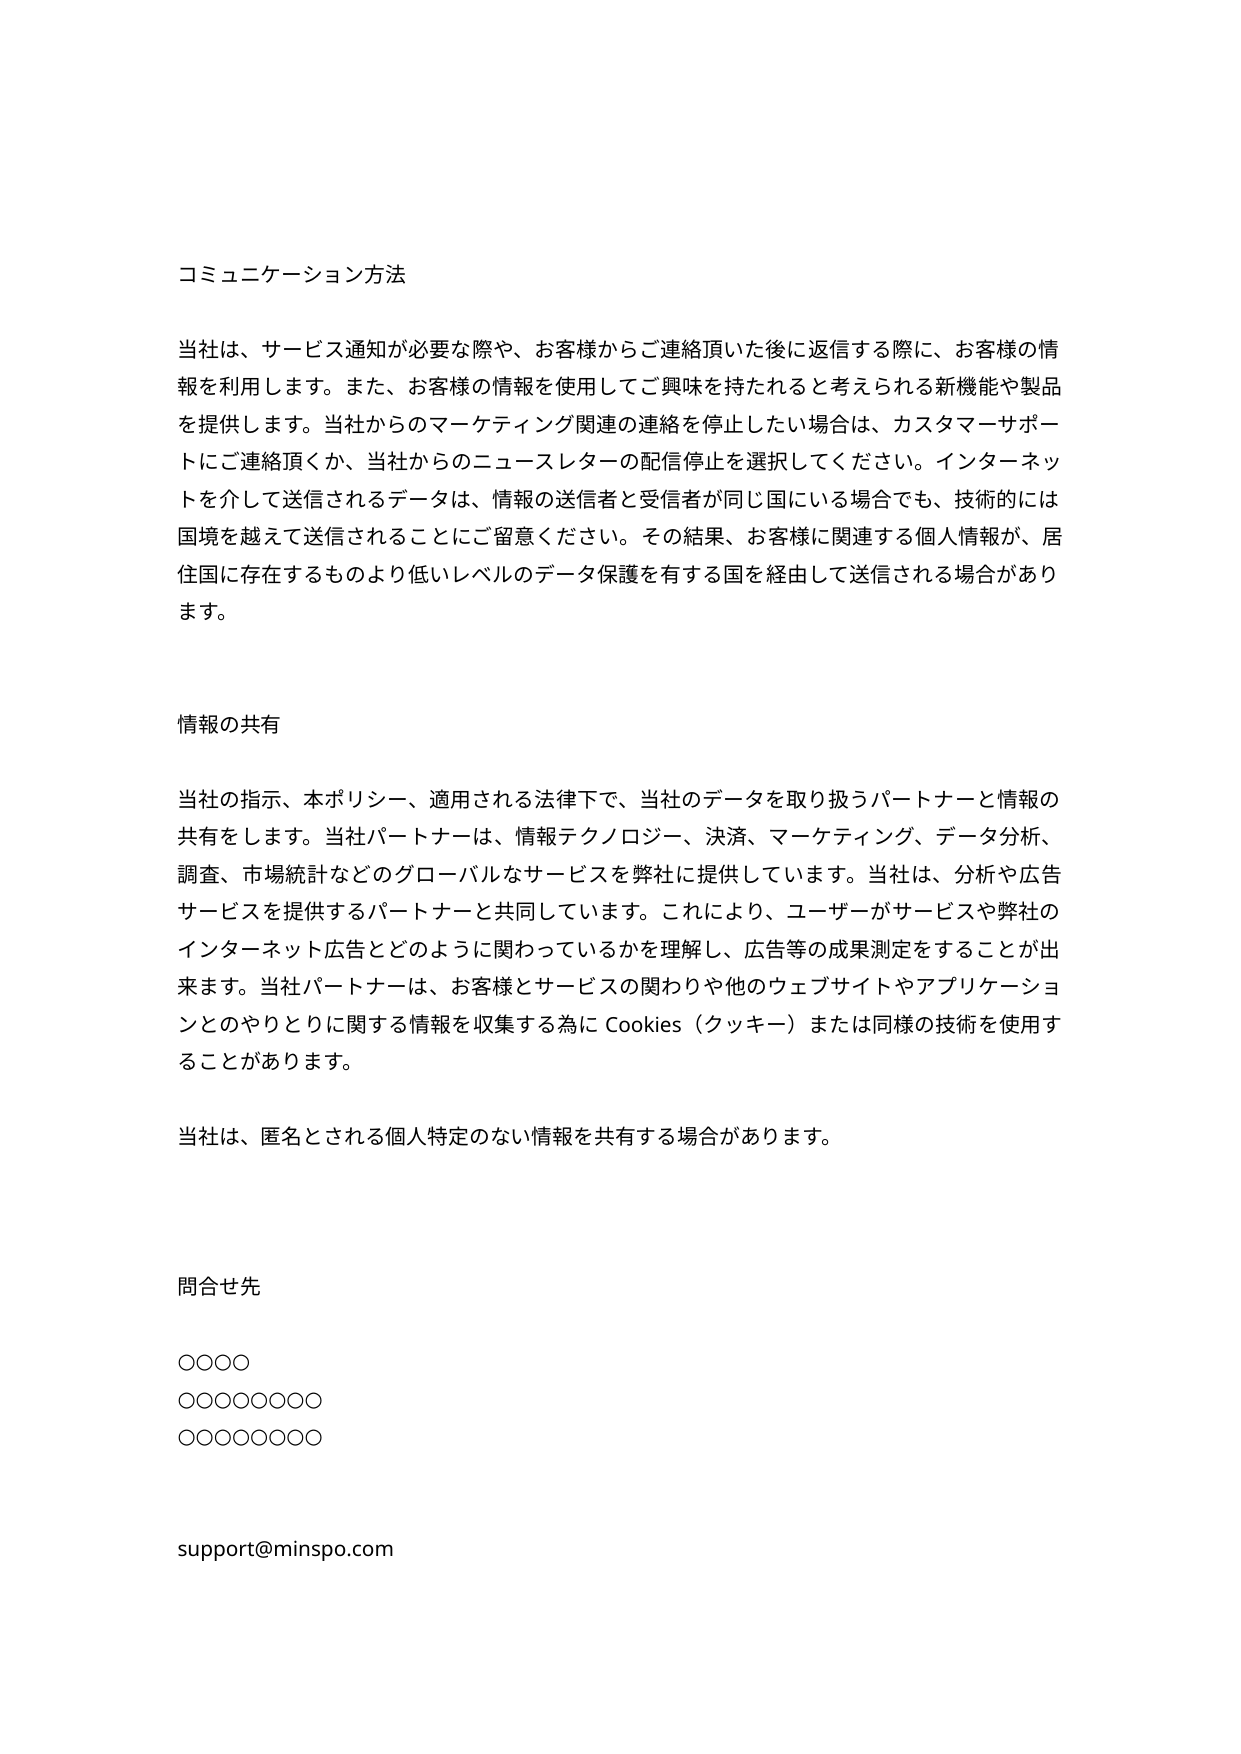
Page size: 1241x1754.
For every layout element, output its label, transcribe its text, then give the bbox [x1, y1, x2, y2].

text 情報の共有 [177, 704, 1063, 742]
text support@minspo.com [177, 1529, 1063, 1567]
text 問合せ先 [177, 1267, 1063, 1304]
text ○○○○○○○○ [177, 1379, 1063, 1417]
text コミュニケーション方法 [177, 254, 1063, 292]
text ○○○○ [177, 1342, 1063, 1379]
text 当社は、匿名とされる個人特定のない情報を共有する場合があります。 [177, 1117, 1063, 1154]
text ○○○○○○○○ [177, 1417, 1063, 1454]
text 当社は、サービス通知が必要な際や、お客様からご連絡頂いた後に返信する際に、お客様の情報を利用します。また、お客様の情報を使用してご興味を持たれると考えられる新機能や製品を提供します。当社からのマーケティング関連の連絡を停止したい場合は、カスタマーサポートにご連絡頂くか、当社からのニュースレターの配信停止を選択してください。インターネットを介して送信されるデータは、情報の送信者と受信者が同じ国にいる場合でも、技術的には国境を越えて送信されることにご留意ください。その結果、お客様に関連する個人情報が、居住国に存在するものより低いレベルのデータ保護を有する国を経由して送信される場合があります。 [177, 329, 1063, 629]
text 当社の指示、本ポリシー、適用される法律下で、当社のデータを取り扱うパートナーと情報の共有をします。当社パートナーは、情報テクノロジー、決済、マーケティング、データ分析、調査、市場統計などのグローバルなサービスを弊社に提供しています。当社は、分析や広告サービスを提供するパートナーと共同しています。これにより、ユーザーがサービスや弊社のインターネット広告とどのように関わっているかを理解し、広告等の成果測定をすることが出来ます。当社パートナーは、お客様とサービスの関わりや他のウェブサイトやアプリケーションとのやりとりに関する情報を収集する為にCookies（クッキー）または同様の技術を使用することがあります。 [177, 779, 1063, 1079]
